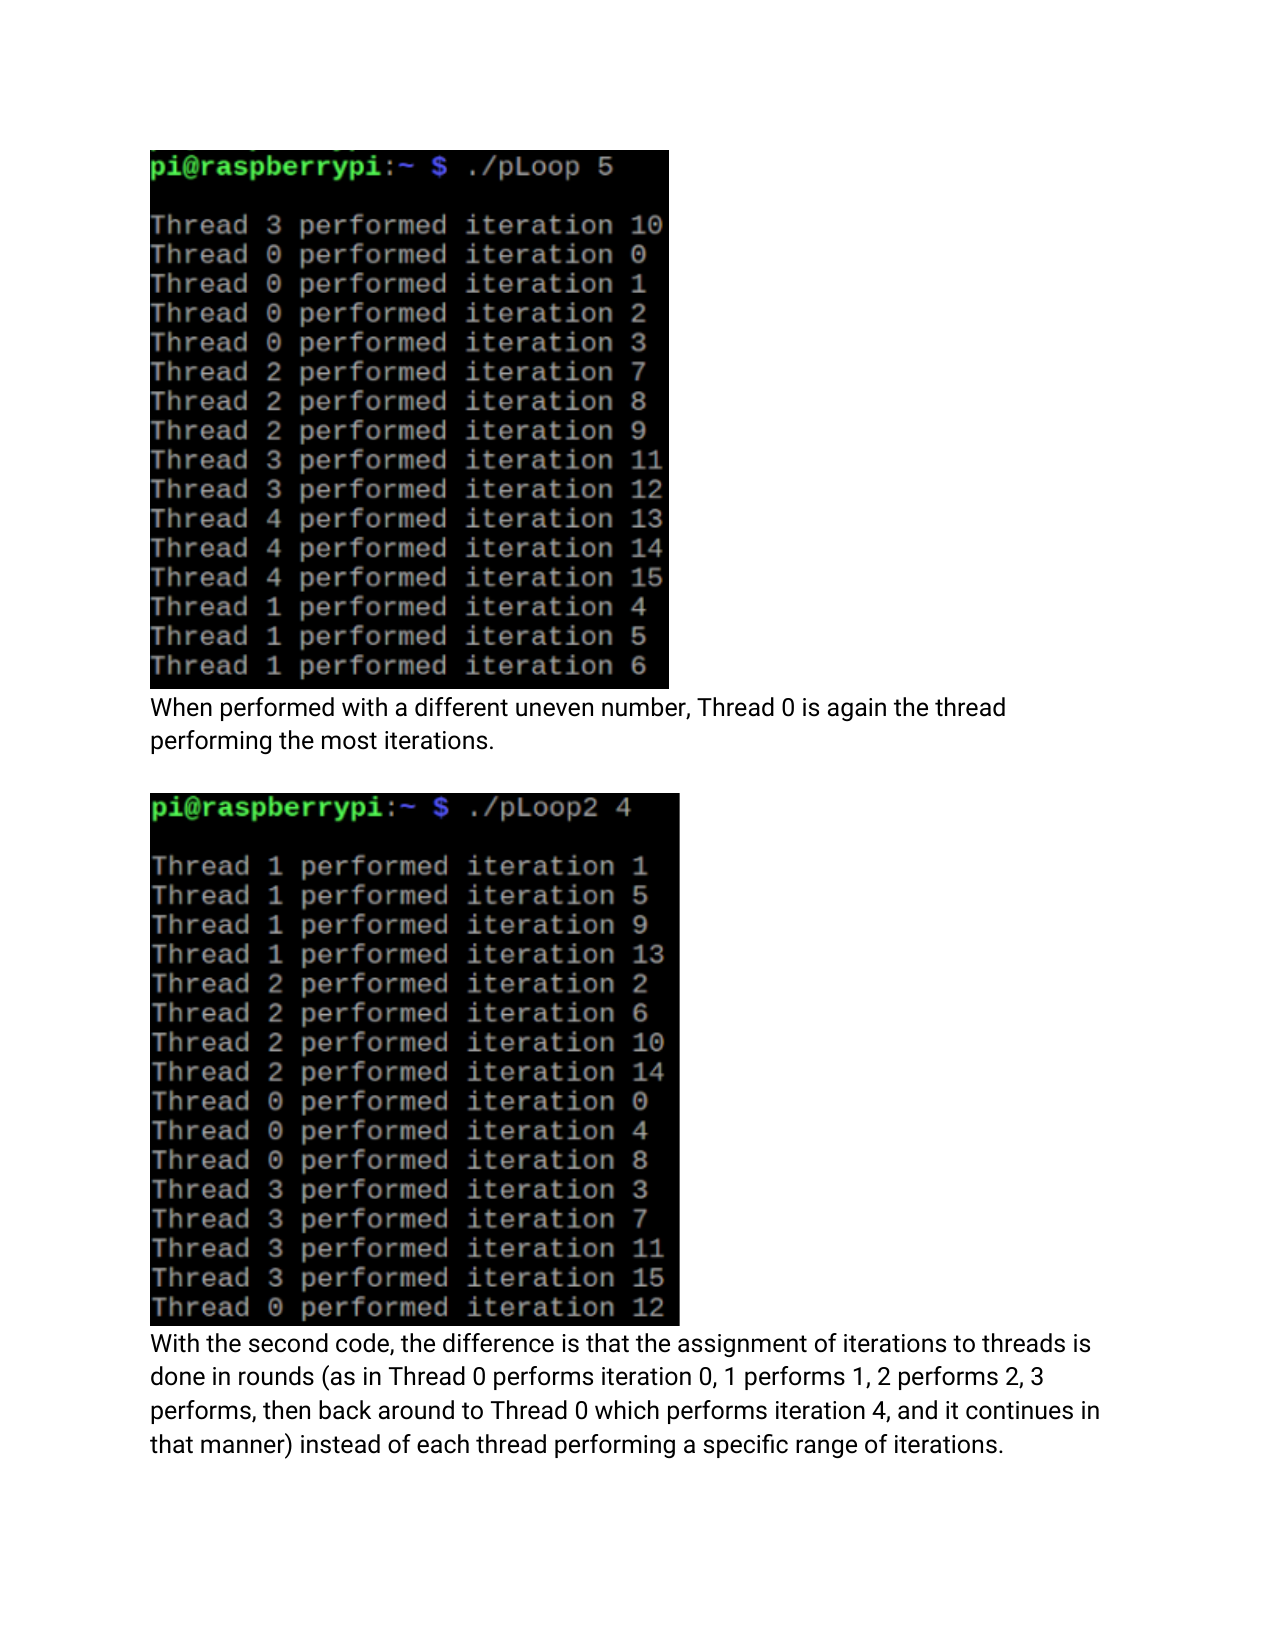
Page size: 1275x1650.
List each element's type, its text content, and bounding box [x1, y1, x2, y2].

picture [150, 793, 680, 1326]
text With the second code, the difference is that the assignment of iterations to threads is done in rounds (as in Thread 0 performs iteration 0, 1 performs 1, 2 performs 2, 3 performs, then back around to Thread 0 which performs iteration 4, and it continues in that manner) instead of each thread performing a specific range of iterations. [150, 1329, 1125, 1459]
text When performed with a different uneven number, Thread 0 is again the thread performing the most iterations. [150, 693, 1125, 756]
picture [150, 150, 669, 689]
